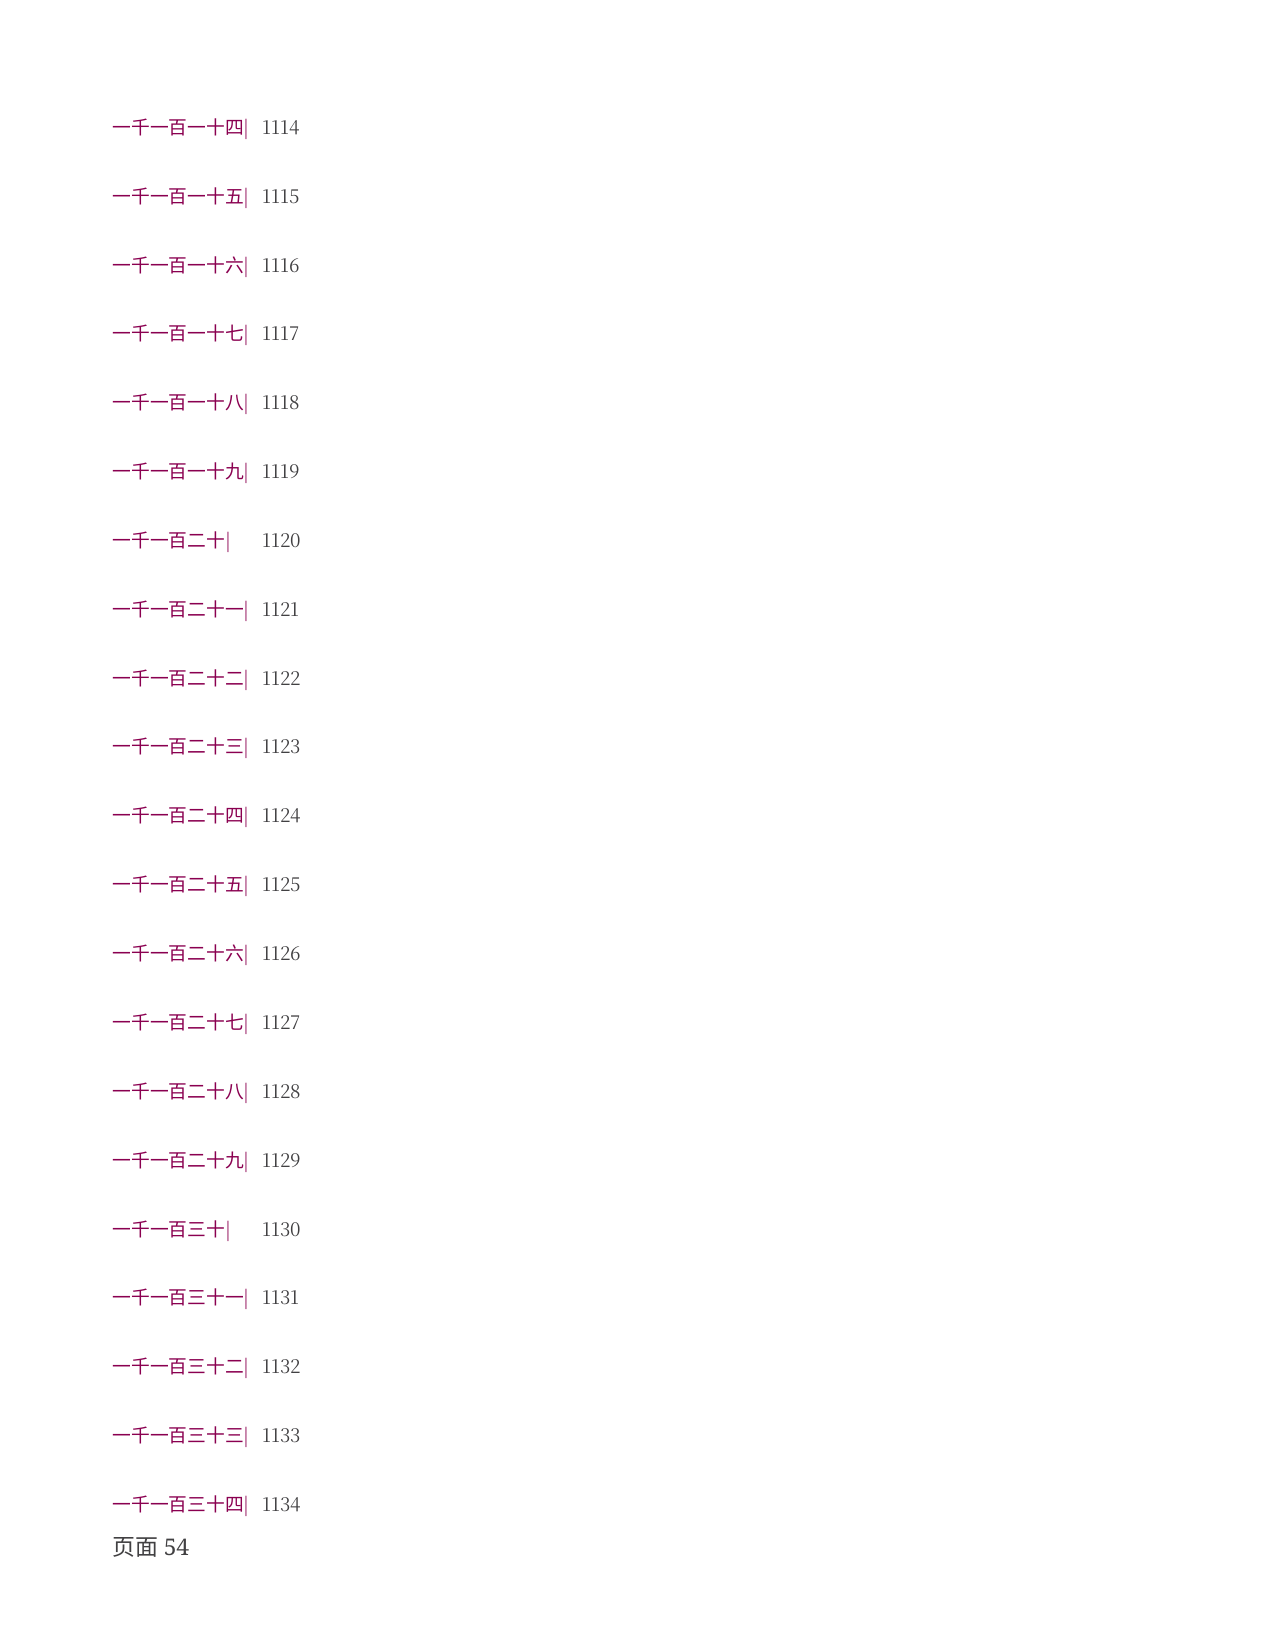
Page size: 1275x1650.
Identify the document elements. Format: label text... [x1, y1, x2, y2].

subtitle 1130 [112, 1214, 937, 1241]
subtitle 1131 [112, 1283, 937, 1310]
subtitle 1125 [112, 870, 937, 897]
subtitle 1120 [112, 526, 937, 553]
subtitle 1128 [112, 1076, 937, 1104]
subtitle 1117 [112, 319, 937, 346]
subtitle 1132 [112, 1352, 937, 1379]
subtitle 1129 [112, 1145, 937, 1172]
subtitle 1114 [112, 112, 937, 140]
subtitle 1127 [112, 1008, 937, 1035]
subtitle 1119 [112, 457, 937, 484]
subtitle 1133 [112, 1421, 937, 1448]
subtitle 1115 [112, 181, 937, 208]
subtitle 1134 [112, 1489, 937, 1517]
subtitle 1123 [112, 732, 937, 759]
subtitle 1116 [112, 250, 937, 277]
subtitle 1122 [112, 663, 937, 691]
subtitle 1124 [112, 801, 937, 828]
subtitle 1126 [112, 939, 937, 966]
subtitle 1118 [112, 388, 937, 415]
subtitle 1121 [112, 594, 937, 622]
